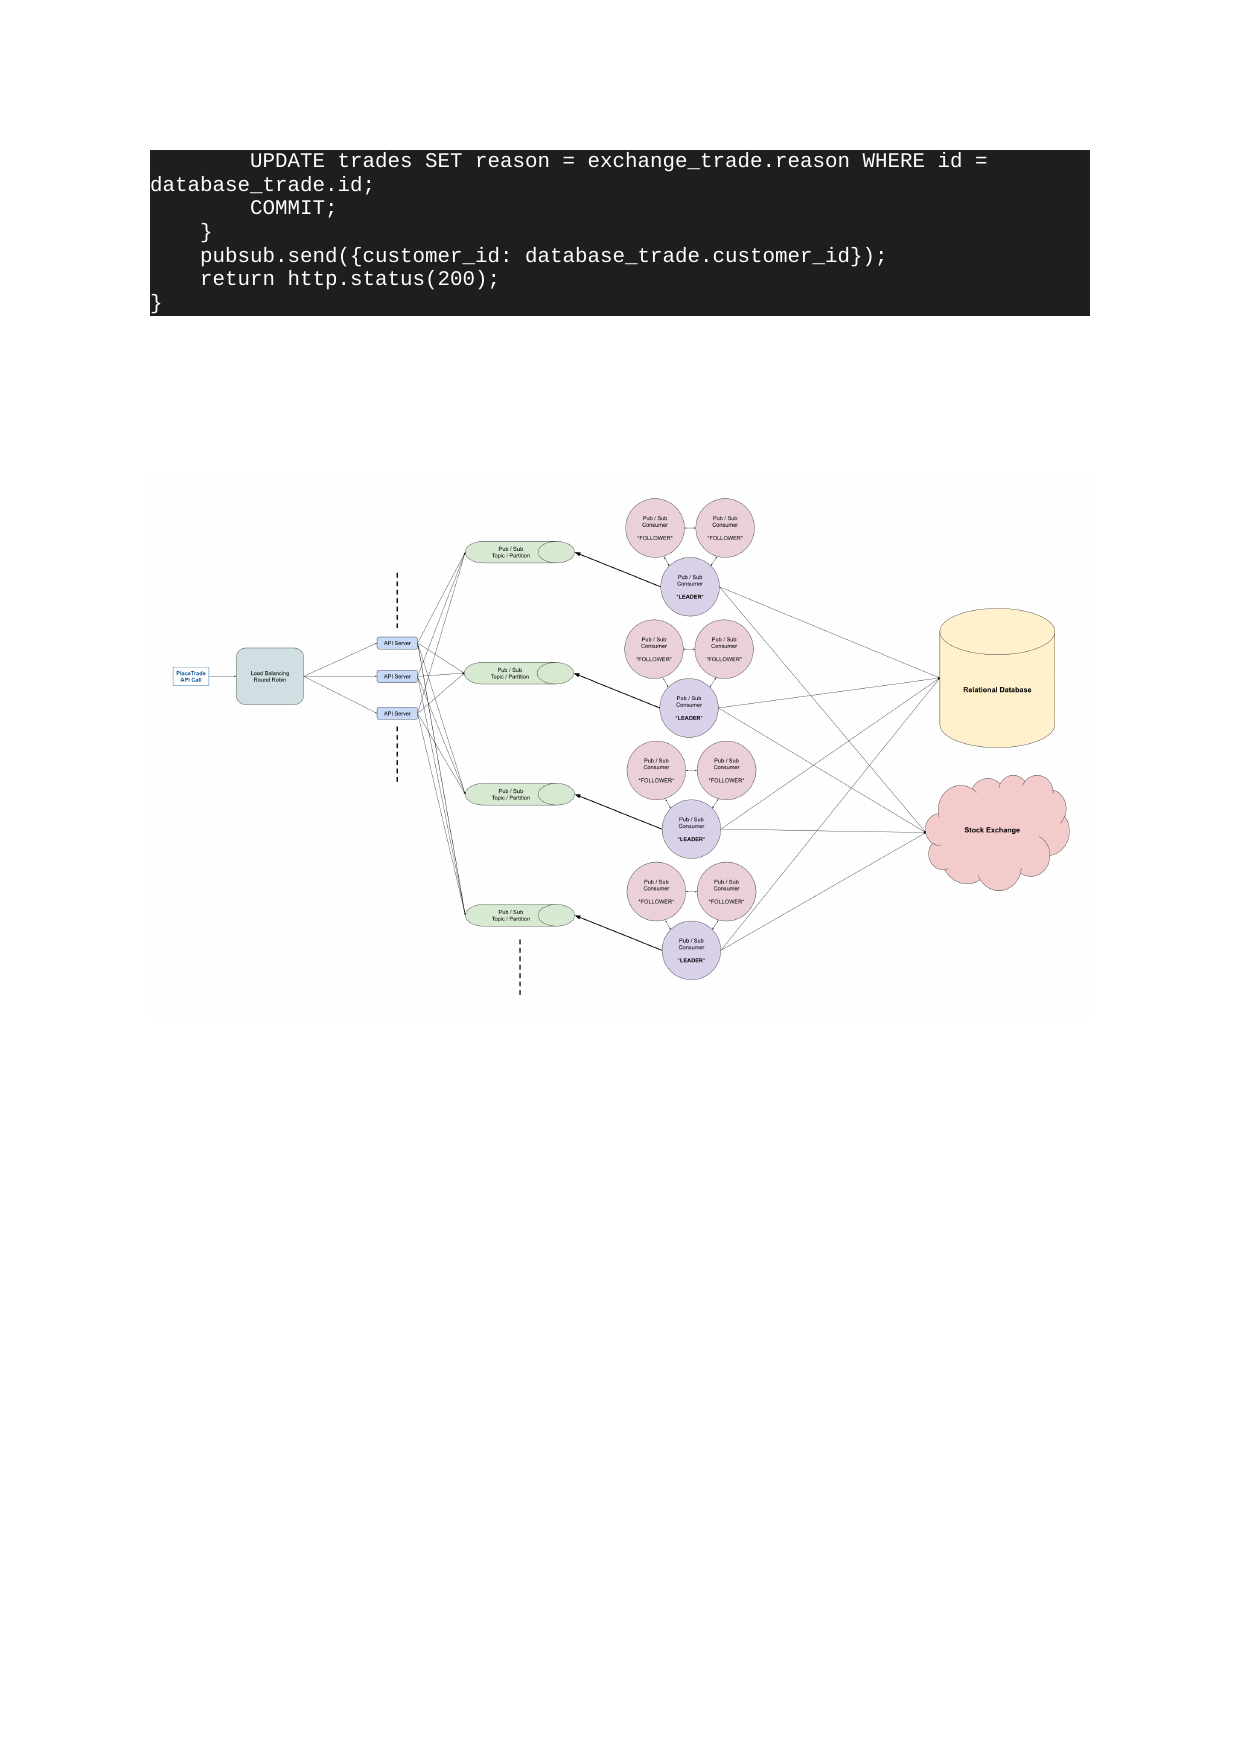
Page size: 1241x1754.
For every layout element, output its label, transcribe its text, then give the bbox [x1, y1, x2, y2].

text return http.status(200); [150, 268, 1090, 292]
picture [150, 472, 1091, 1018]
text pubsub.send({customer_id: database_trade.customer_id}); [150, 244, 1090, 268]
text UPDATE trades SET reason = exchange_trade.reason WHERE id = database_trade.id; [150, 150, 1090, 197]
text } [150, 292, 1090, 316]
text COMMIT; [150, 197, 1090, 221]
text } [150, 221, 1090, 244]
